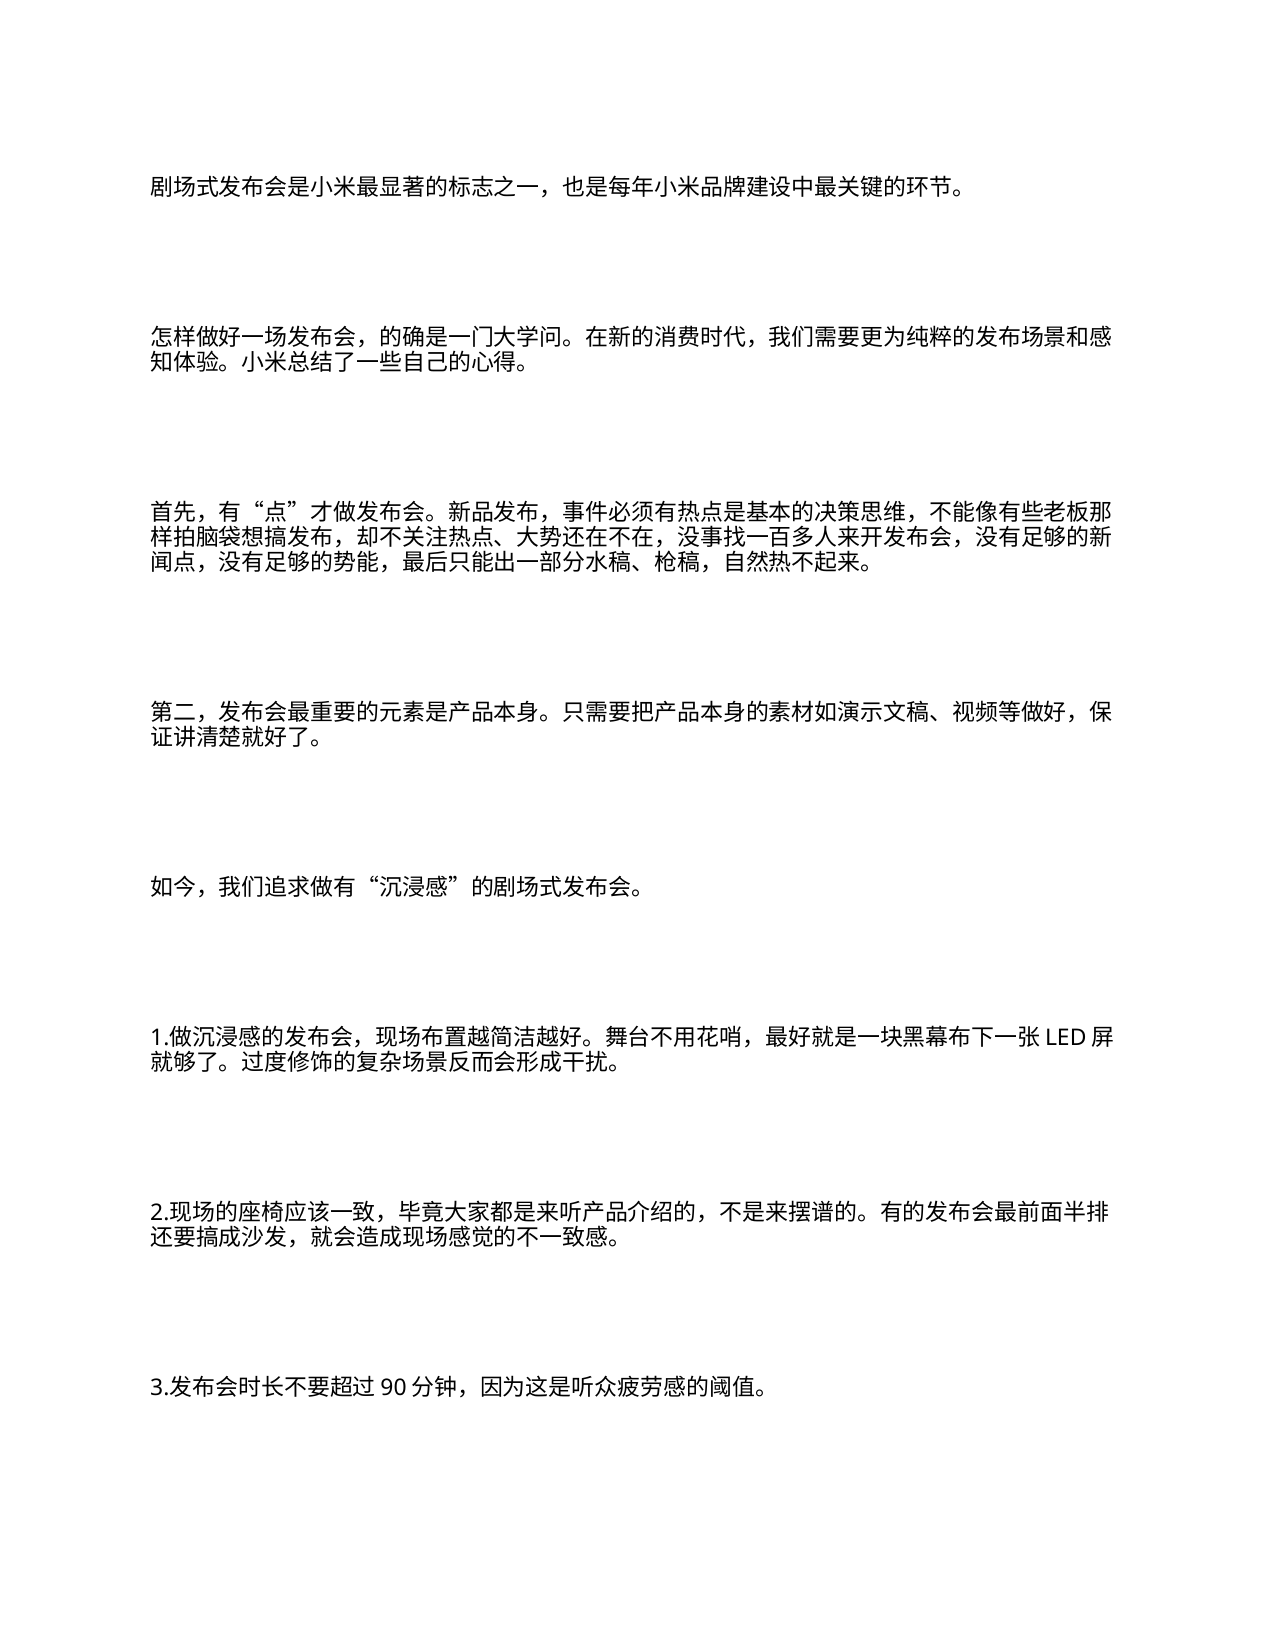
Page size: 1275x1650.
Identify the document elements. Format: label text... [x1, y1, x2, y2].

text 如今，我们追求做有“沉浸感”的剧场式发布会。 [150, 875, 1125, 900]
text 怎样做好一场发布会，的确是一门大学问。在新的消费时代，我们需要更为纯粹的发布场景和感知体验。小米总结了一些自己的心得。 [150, 325, 1125, 375]
text 1.做沉浸感的发布会，现场布置越简洁越好。舞台不用花哨，最好就是一块黑幕布下一张LED屏就够了。过度修饰的复杂场景反而会形成干扰。 [150, 1025, 1125, 1075]
text 3.发布会时长不要超过90分钟，因为这是听众疲劳感的阈值。 [150, 1375, 1125, 1400]
text 第二，发布会最重要的元素是产品本身。只需要把产品本身的素材如演示文稿、视频等做好，保证讲清楚就好了。 [150, 700, 1125, 750]
text 剧场式发布会是小米最显著的标志之一，也是每年小米品牌建设中最关键的环节。 [150, 175, 1125, 200]
text 首先，有“点”才做发布会。新品发布，事件必须有热点是基本的决策思维，不能像有些老板那样拍脑袋想搞发布，却不关注热点、大势还在不在，没事找一百多人来开发布会，没有足够的新闻点，没有足够的势能，最后只能出一部分水稿、枪稿，自然热不起来。 [150, 500, 1125, 575]
text 2.现场的座椅应该一致，毕竟大家都是来听产品介绍的，不是来摆谱的。有的发布会最前面半排还要搞成沙发，就会造成现场感觉的不一致感。 [150, 1200, 1125, 1250]
